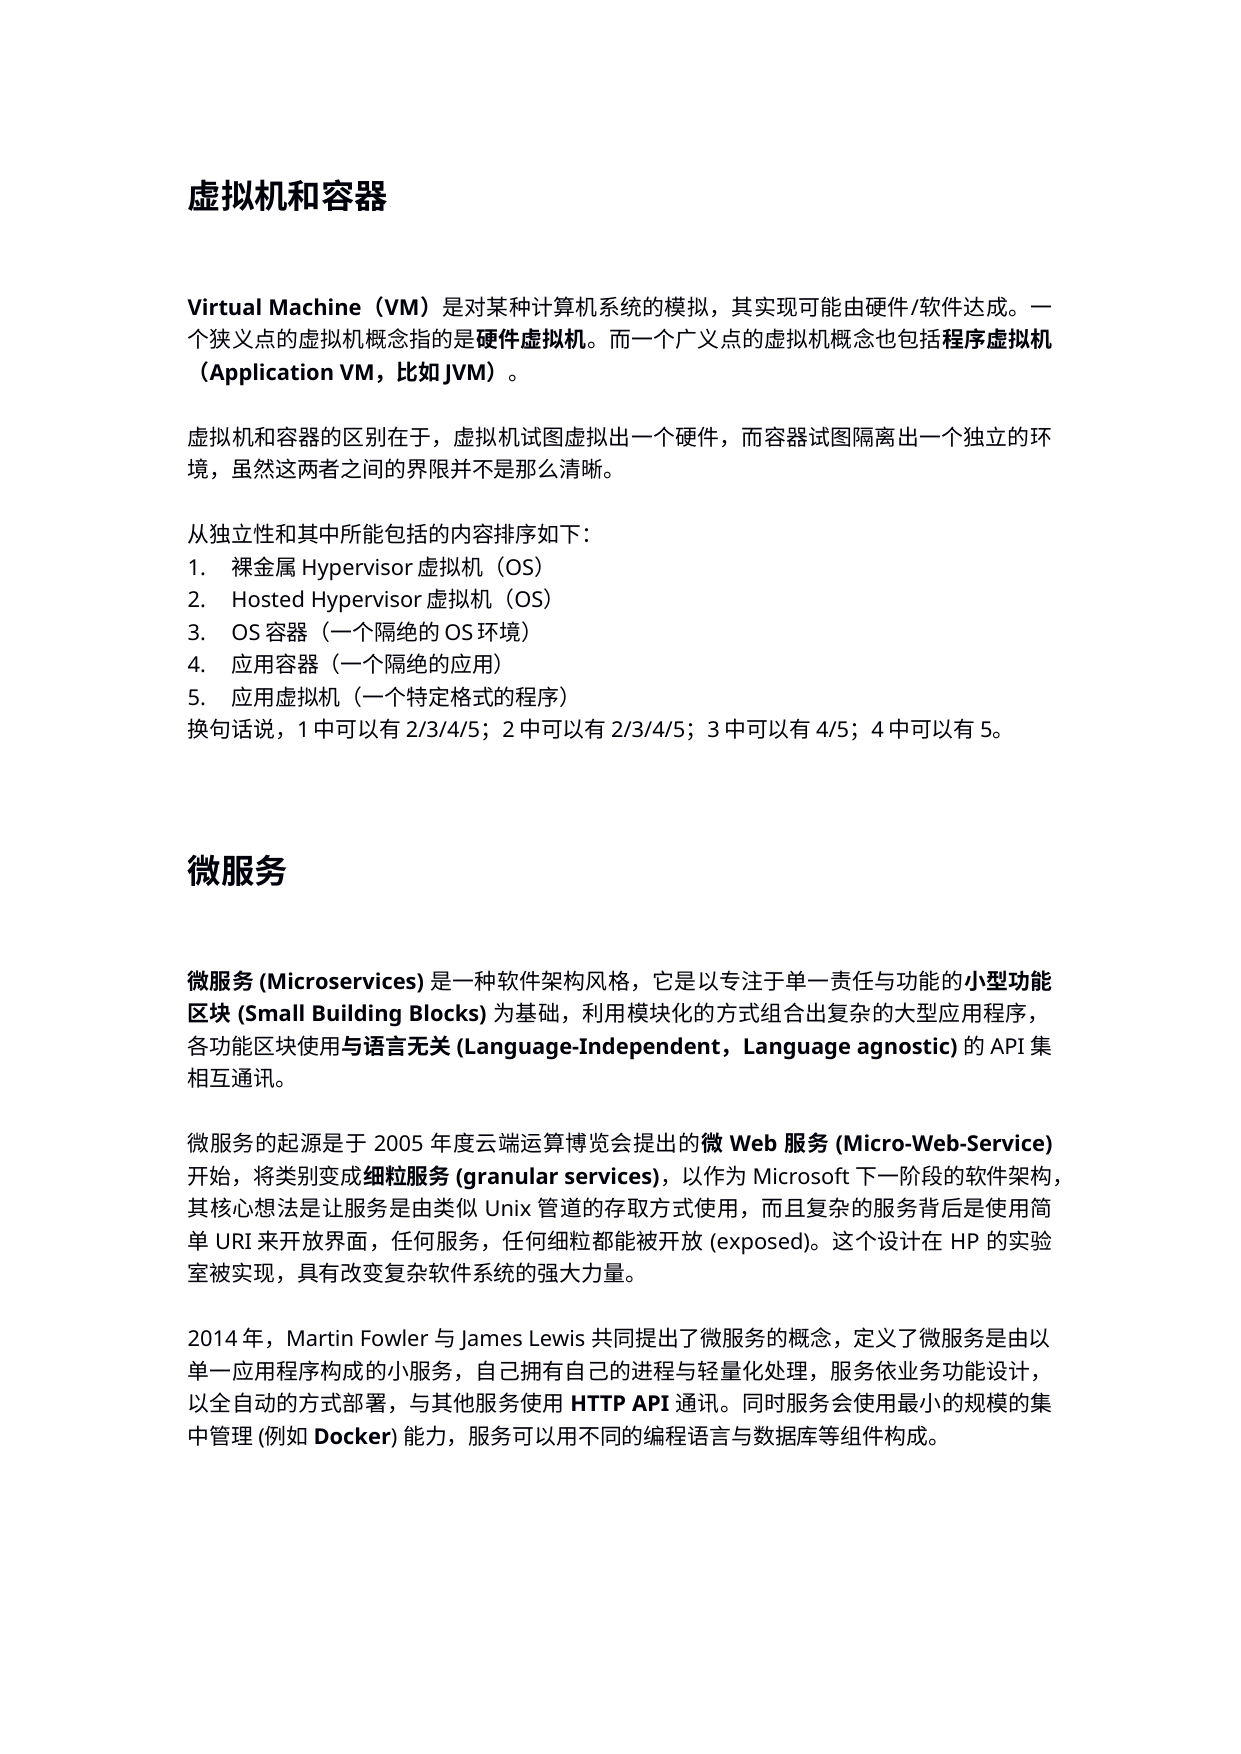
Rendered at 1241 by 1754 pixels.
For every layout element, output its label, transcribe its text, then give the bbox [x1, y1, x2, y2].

list 应用容器（一个隔绝的应用） [187, 647, 1053, 679]
text 微服务 (Microservices) 是一种软件架构风格，它是以专注于单一责任与功能的小型功能区块 (Small Building Blocks) 为基础，利用模块化的方式组合出复杂的大型应用程序，各功能区块使用与语言无关 (Language-Independent，Language agnostic) 的 API 集相互通讯。 [187, 963, 1053, 1093]
subtitle 微服务 [187, 836, 1053, 901]
text 虚拟机和容器的区别在于，虚拟机试图虚拟出一个硬件，而容器试图隔离出一个独立的环境，虽然这两者之间的界限并不是那么清晰。 [187, 419, 1053, 484]
list 应用虚拟机（一个特定格式的程序） [187, 679, 1053, 712]
subtitle 虚拟机和容器 [187, 162, 1053, 227]
list Hosted Hypervisor虚拟机（OS） [187, 582, 1053, 614]
text 微服务的起源是于 2005 年度云端运算博览会提出的微 Web 服务 (Micro-Web-Service) 开始，将类别变成细粒服务 (granular services)，以作为 Microsoft 下一阶段的软件架构，其核心想法是让服务是由类似 Unix 管道的存取方式使用，而且复杂的服务背后是使用简单 URI 来开放界面，任何服务，任何细粒都能被开放 (exposed)。这个设计在 HP 的实验室被实现，具有改变复杂软件系统的强大力量。 [187, 1126, 1053, 1288]
text Virtual Machine（VM）是对某种计算机系统的模拟，其实现可能由硬件/软件达成。一个狭义点的虚拟机概念指的是硬件虚拟机。而一个广义点的虚拟机概念也包括程序虚拟机（Application VM，比如JVM）。 [187, 289, 1053, 387]
list OS容器（一个隔绝的OS环境） [187, 614, 1053, 647]
text 换句话说，1中可以有2/3/4/5；2中可以有2/3/4/5；3中可以有4/5；4中可以有5。 [187, 712, 1053, 744]
text 从独立性和其中所能包括的内容排序如下： [187, 517, 1053, 549]
list 裸金属Hypervisor虚拟机（OS） [187, 549, 1053, 582]
text 2014年，Martin Fowler 与 James Lewis 共同提出了微服务的概念，定义了微服务是由以单一应用程序构成的小服务，自己拥有自己的进程与轻量化处理，服务依业务功能设计，以全自动的方式部署，与其他服务使用 HTTP API 通讯。同时服务会使用最小的规模的集中管理 (例如 Docker) 能力，服务可以用不同的编程语言与数据库等组件构成。 [187, 1321, 1053, 1451]
